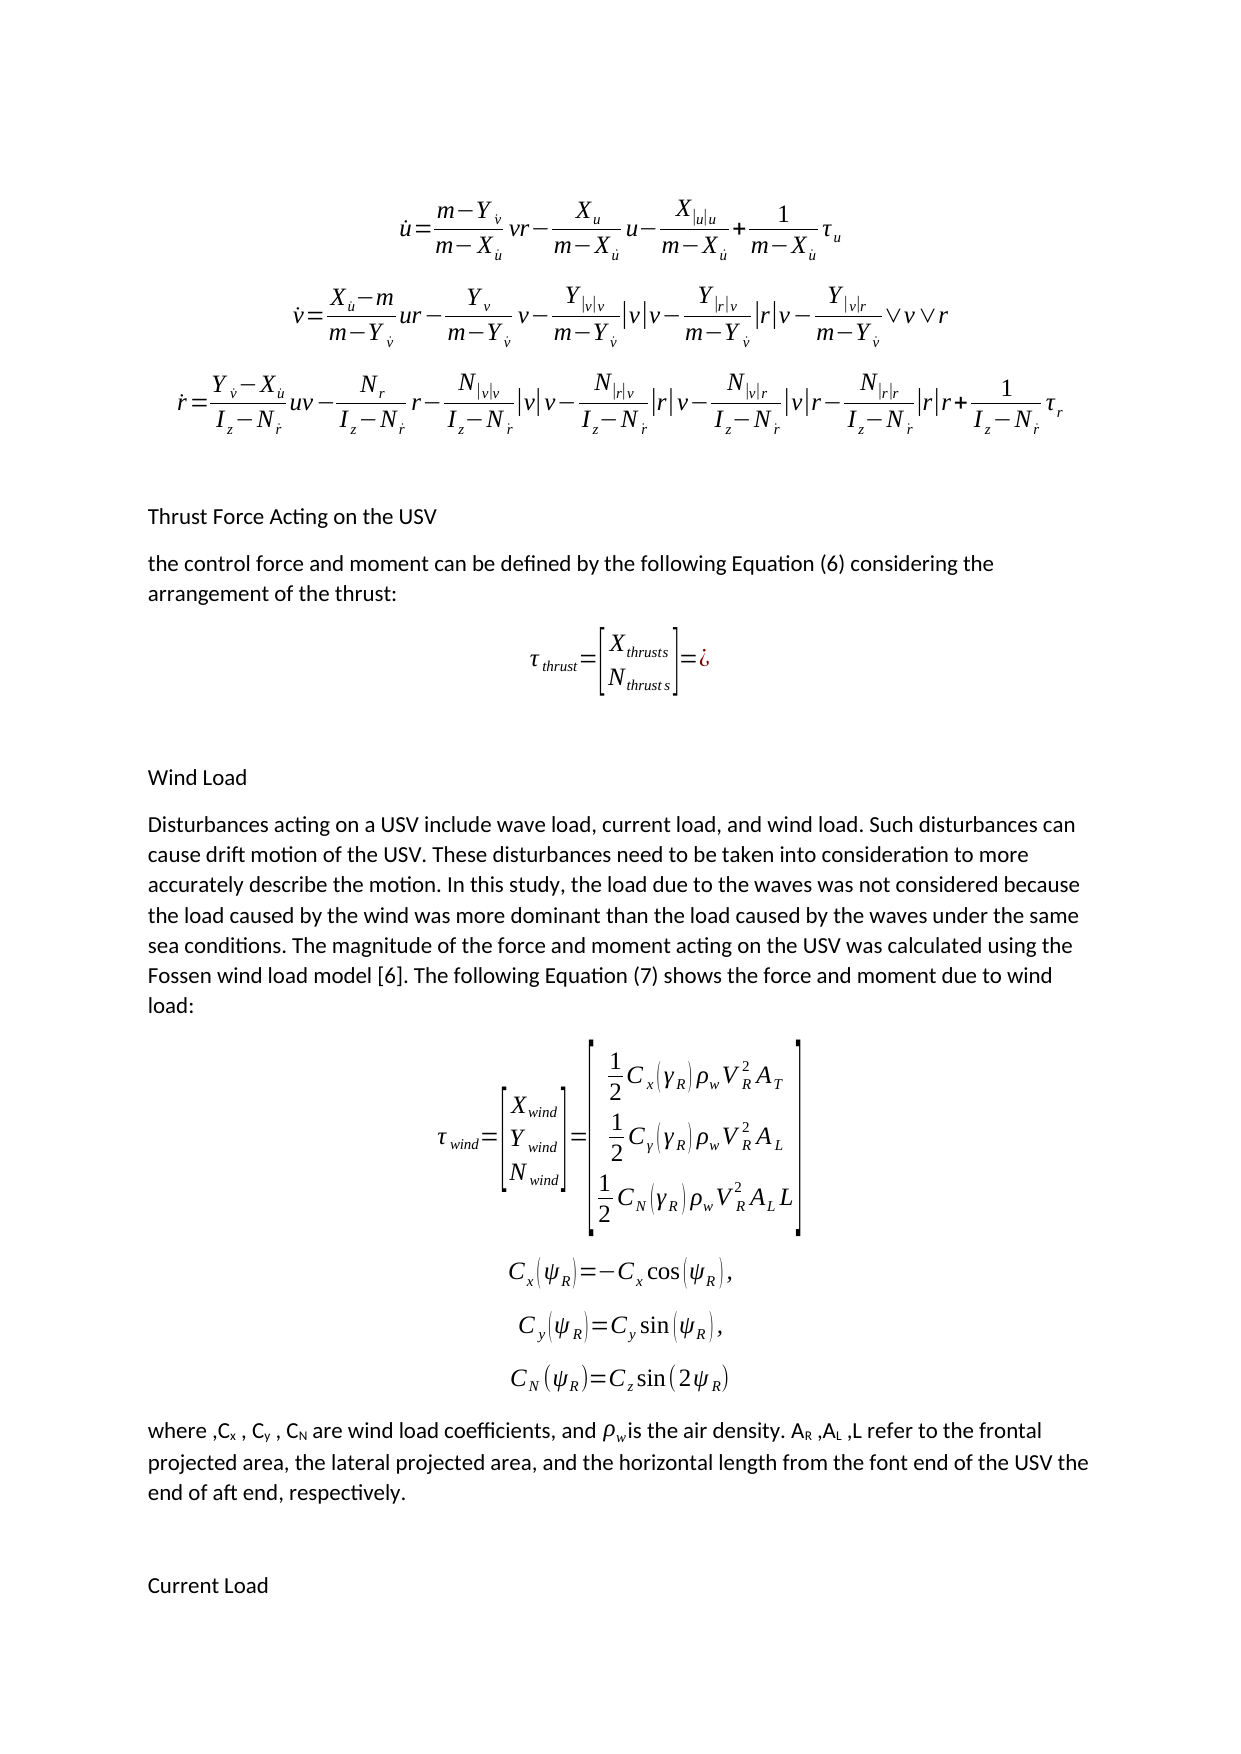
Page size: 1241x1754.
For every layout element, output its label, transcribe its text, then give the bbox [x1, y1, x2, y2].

text Wind Load [148, 763, 1093, 791]
text where ,Cx , Cy , CN are wind load coefficients, and is the air density. AR ,AL ,L refer to the frontal projected area, the lateral projected area, and the horizontal length from the font end of the USV the end of aft end, respectively. [148, 1414, 1093, 1506]
text the control force and moment can be defined by the following Equation (6) considering the arrangement of the thrust: [148, 549, 1093, 607]
text Thrust Force Acting on the USV [148, 502, 1093, 530]
text Disturbances acting on a USV include wave load, current load, and wind load. Such disturbances can cause drift motion of the USV. These disturbances need to be taken into consideration to more accurately describe the motion. In this study, the load due to the waves was not considered because the load caused by the wind was more dominant than the load caused by the waves under the same sea conditions. The magnitude of the force and moment acting on the USV was calculated using the Fossen wind load model [6]. The following Equation (7) shows the force and moment due to wind load: [148, 810, 1093, 1019]
text Current Load [148, 1572, 1093, 1600]
